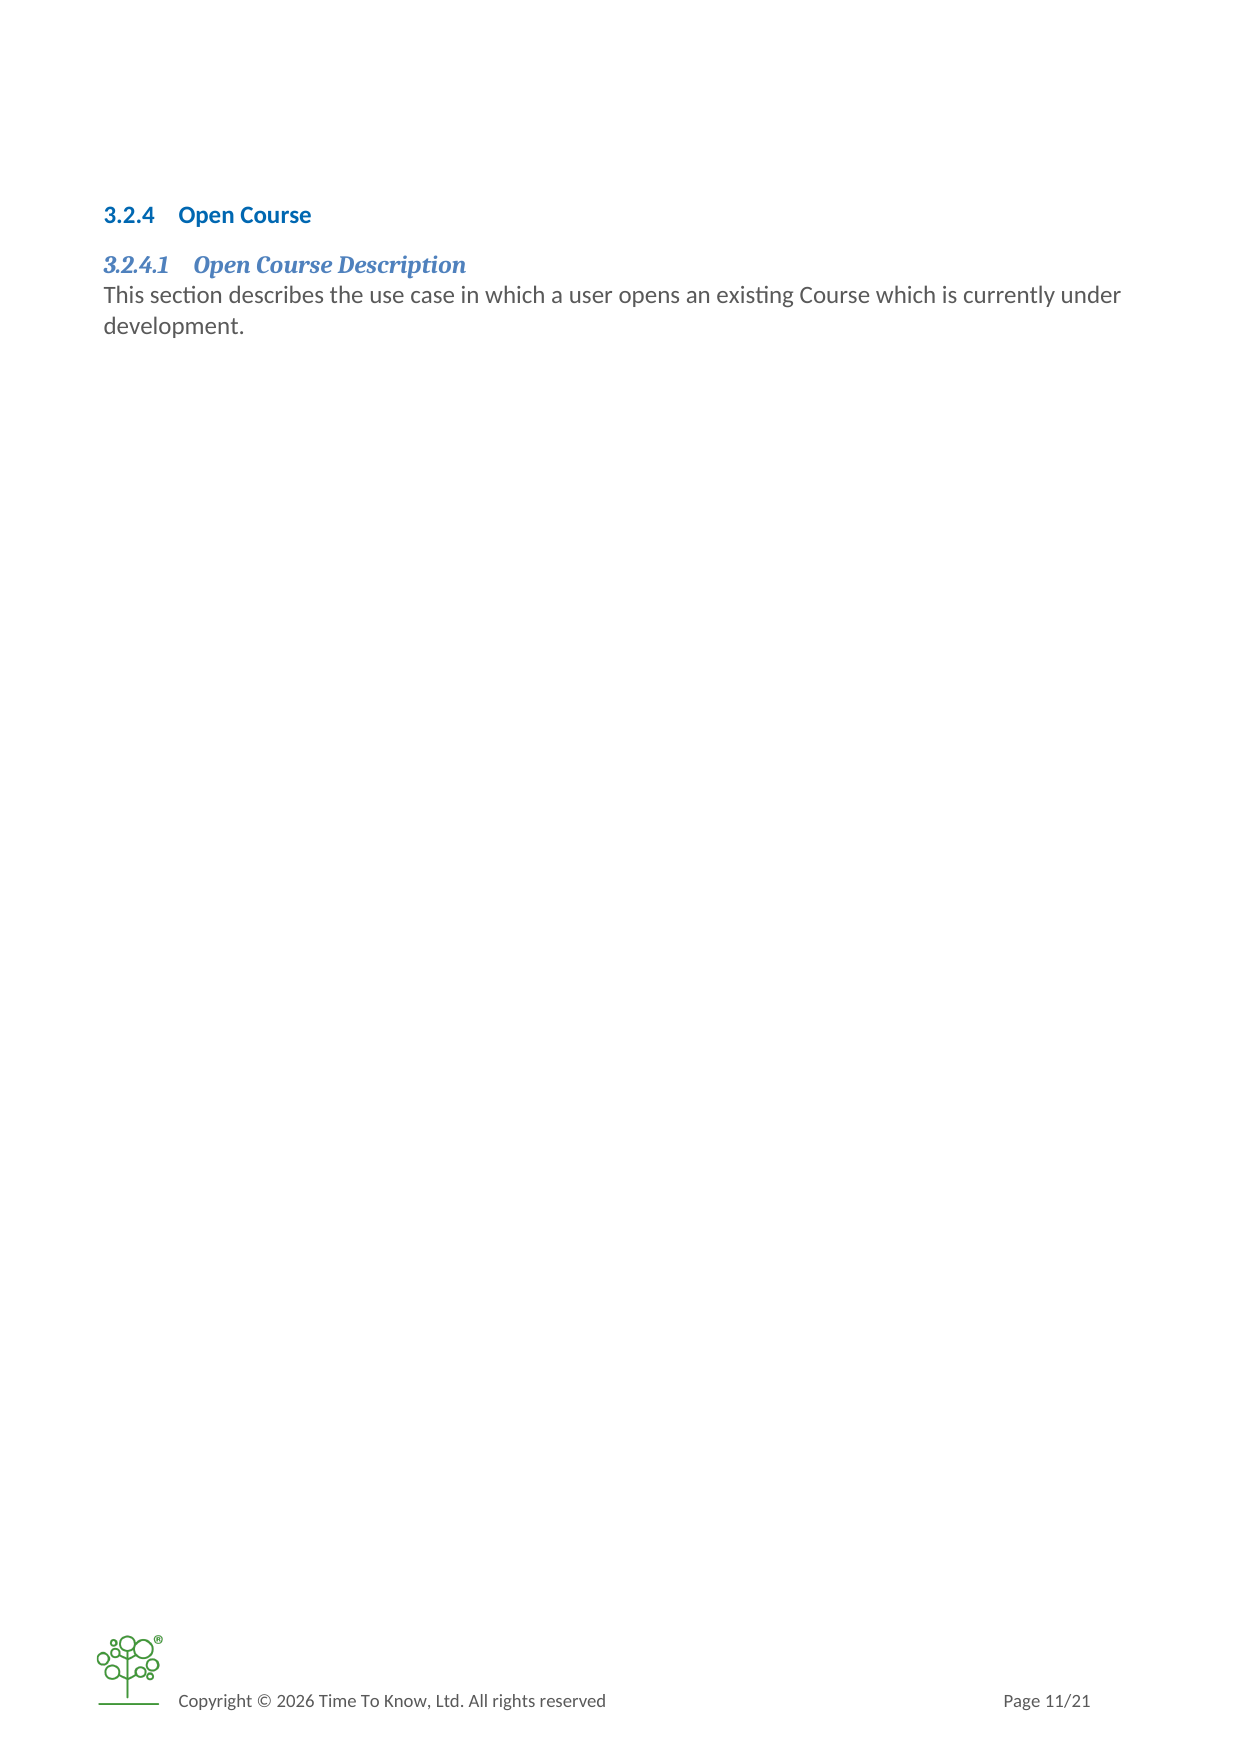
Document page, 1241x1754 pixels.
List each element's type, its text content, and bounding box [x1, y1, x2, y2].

subtitle Open Course Description [103, 251, 1125, 279]
subtitle Open Course [103, 199, 1125, 230]
text This section describes the use case in which a user opens an existing Course which is currently under development. [103, 279, 1125, 340]
picture [96, 1631, 163, 1705]
